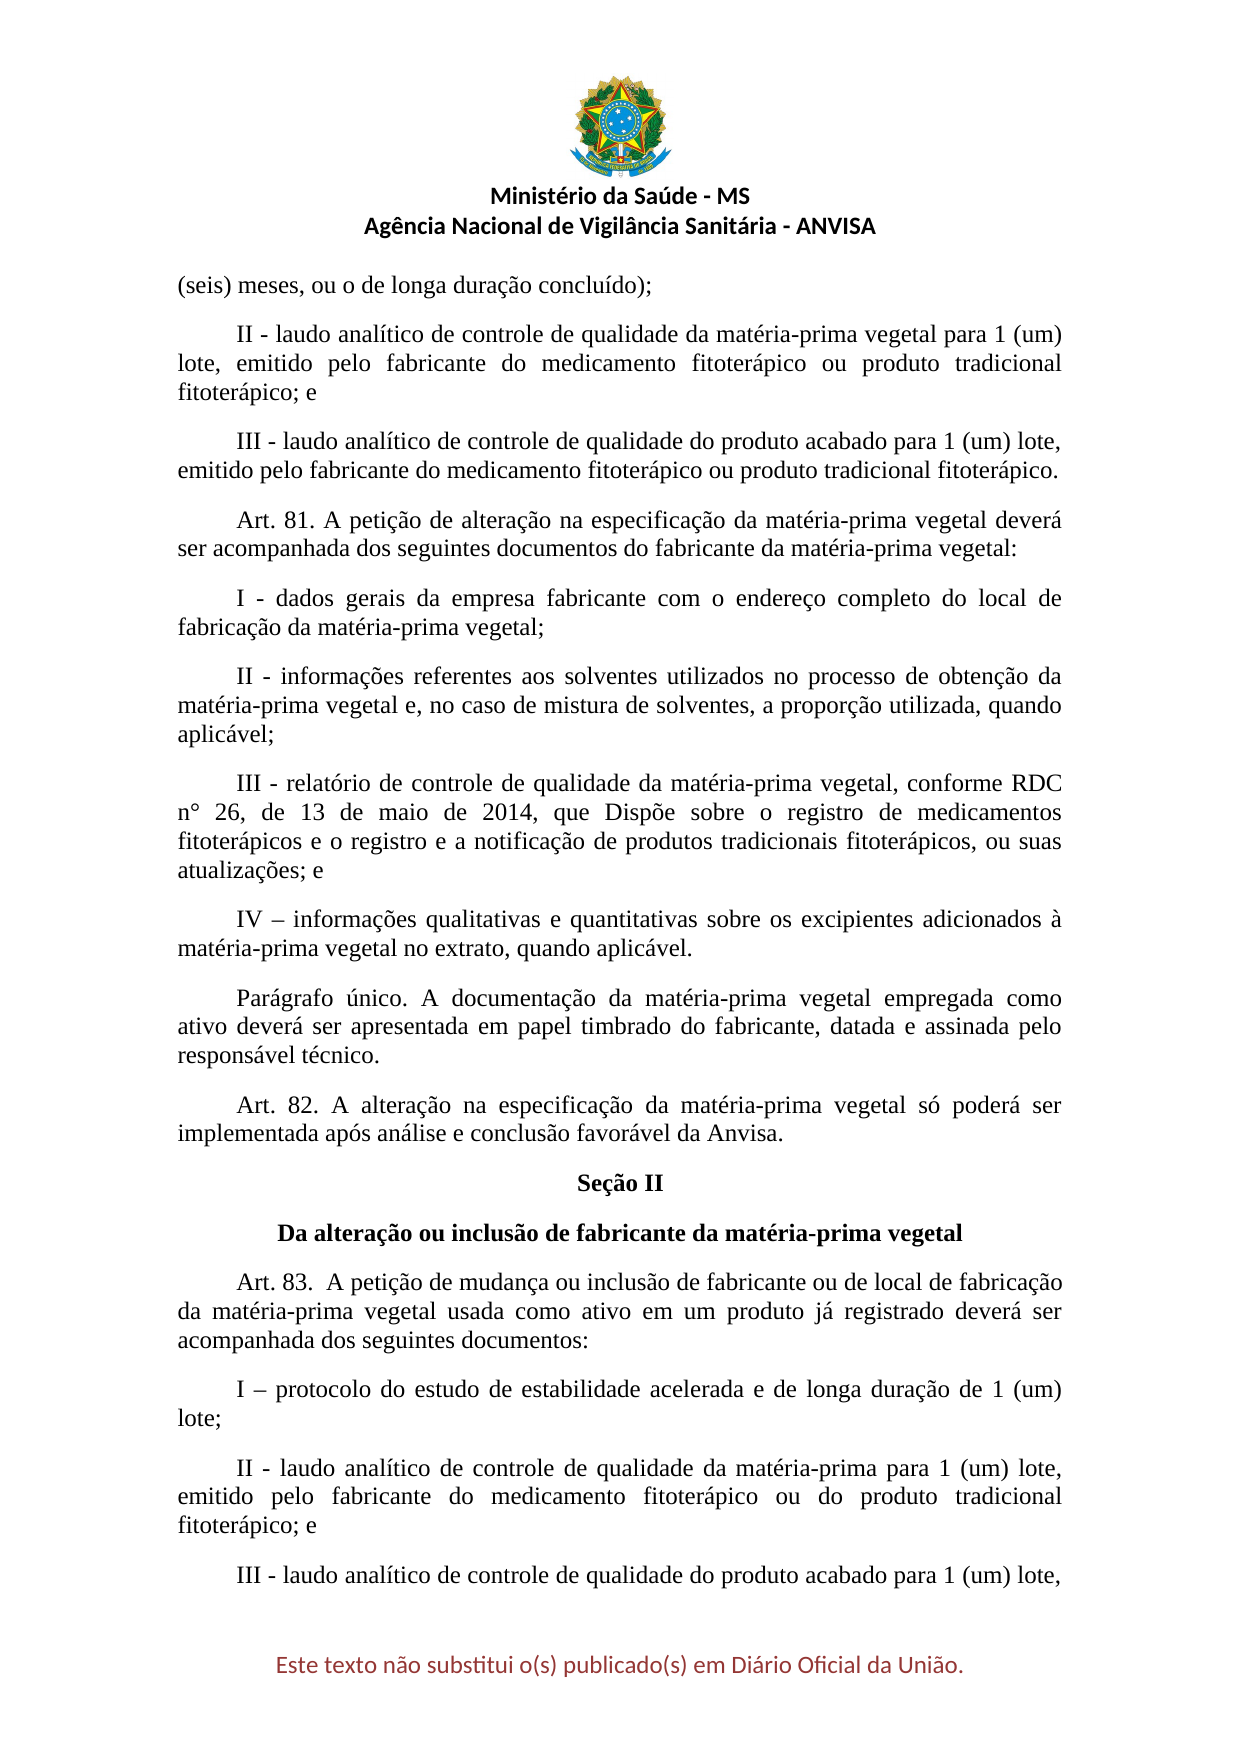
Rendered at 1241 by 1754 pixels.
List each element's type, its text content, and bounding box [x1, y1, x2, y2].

text III - relatório de controle de qualidade da matéria-prima vegetal, conforme RDC n° 26, de 13 de maio de 2014, que Dispõe sobre o registro de medicamentos fitoterápicos e o registro e a notificação de produtos tradicionais fitoterápicos, ou suas atualizações; e [177, 768, 1063, 883]
text I - dados gerais da empresa fabricante com o endereço completo do local de fabricação da matéria-prima vegetal; [177, 583, 1063, 641]
text I – protocolo do estudo de estabilidade acelerada e de longa duração de 1 (um) lote; [177, 1374, 1063, 1432]
text Art. 82. A alteração na especificação da matéria-prima vegetal só poderá ser implementada após análise e conclusão favorável da Anvisa. [177, 1090, 1063, 1147]
text Art. 81. A petição de alteração na especificação da matéria-prima vegetal deverá ser acompanhada dos seguintes documentos do fabricante da matéria-prima vegetal: [177, 505, 1063, 562]
text IV – informações qualitativas e quantitativas sobre os excipientes adicionados à matéria-prima vegetal no extrato, quando aplicável. [177, 904, 1063, 962]
text II - laudo analítico de controle de qualidade da matéria-prima vegetal para 1 (um) lote, emitido pelo fabricante do medicamento fitoterápico ou produto tradicional fitoterápico; e [177, 319, 1063, 406]
picture [566, 73, 674, 180]
text II - laudo analítico de controle de qualidade da matéria-prima para 1 (um) lote, emitido pelo fabricante do medicamento fitoterápico ou do produto tradicional fitoterápico; e [177, 1453, 1063, 1539]
text Da alteração ou inclusão de fabricante da matéria-prima vegetal [177, 1218, 1063, 1246]
text Seção II [177, 1168, 1063, 1197]
text III - laudo analítico de controle de qualidade do produto acabado para 1 (um) lote, emitido pelo fabricante do medicamento fitoterápico ou produto tradicional fitoterápico. [177, 426, 1063, 484]
text Parágrafo único. A documentação da matéria-prima vegetal empregada como ativo deverá ser apresentada em papel timbrado do fabricante, datada e assinada pelo responsável técnico. [177, 983, 1063, 1069]
text II - informações referentes aos solventes utilizados no processo de obtenção da matéria-prima vegetal e, no caso de mistura de solventes, a proporção utilizada, quando aplicável; [177, 661, 1063, 748]
text Art. 83. A petição de mudança ou inclusão de fabricante ou de local de fabricação da matéria-prima vegetal usada como ativo em um produto já registrado deverá ser acompanhada dos seguintes documentos: [177, 1267, 1063, 1353]
